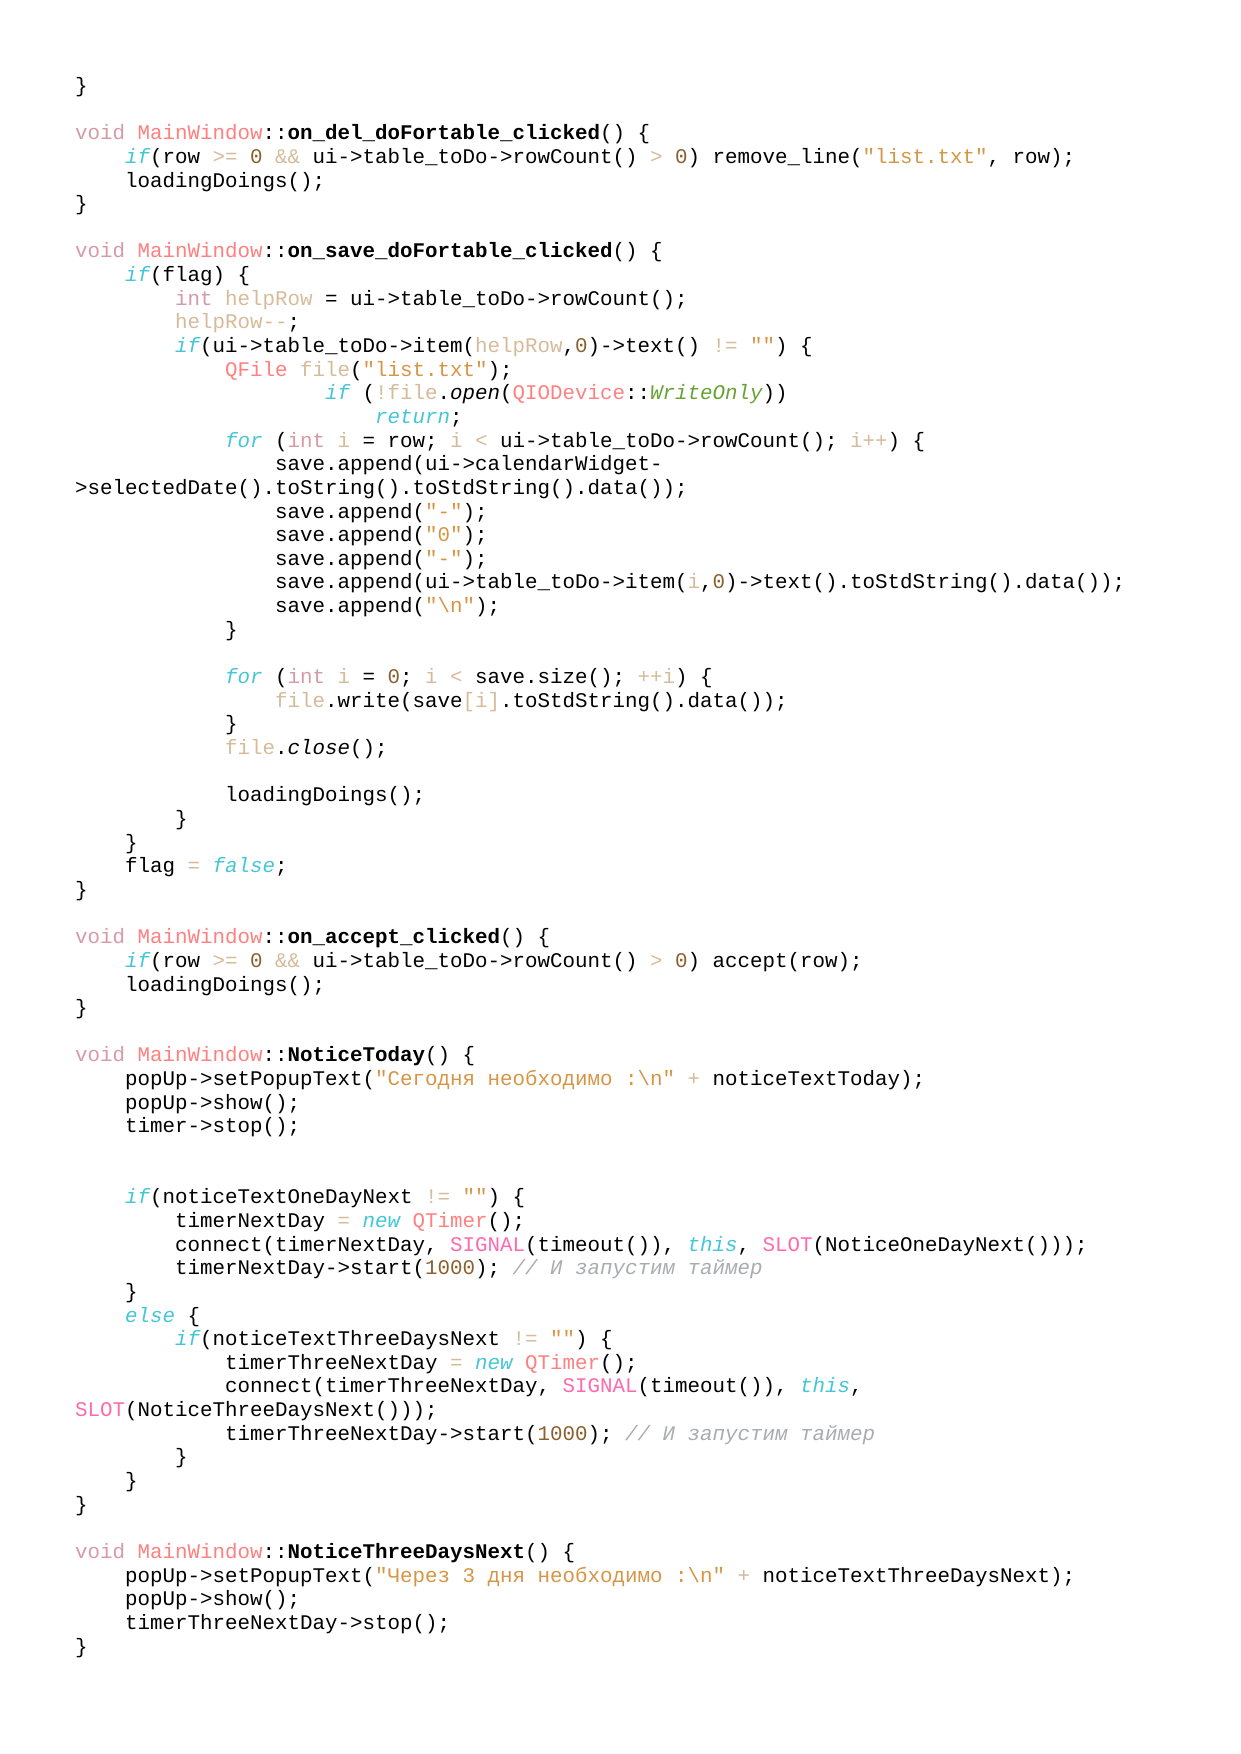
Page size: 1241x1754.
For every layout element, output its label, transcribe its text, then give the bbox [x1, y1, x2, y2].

text save.append("-"); [75, 548, 1165, 572]
text timerThreeNextDay = new QTimer(); [75, 1352, 1165, 1376]
text save.append(ui->table_toDo->item(i,0)->text().toStdString().data()); [75, 572, 1165, 595]
text timer->stop(); [75, 1115, 1165, 1139]
text void MainWindow::on_save_doFortable_clicked() { [75, 241, 1165, 264]
text timerNextDay->start(1000); // И запустим таймер [75, 1257, 1165, 1281]
text loadingDoings(); [75, 169, 1165, 193]
text loadingDoings(); [75, 973, 1165, 997]
text if(ui->table_toDo->item(helpRow,0)->text() != "") { [75, 335, 1165, 359]
text } [75, 808, 1165, 832]
text timerNextDay = new QTimer(); [75, 1210, 1165, 1234]
text if(row >= 0 && ui->table_toDo->rowCount() > 0) remove_line("list.txt", row); [75, 146, 1165, 169]
text timerThreeNextDay->start(1000); // И запустим таймер [75, 1423, 1165, 1446]
text int helpRow = ui->table_toDo->rowCount(); [75, 288, 1165, 311]
text if(noticeTextThreeDaysNext != "") { [75, 1328, 1165, 1352]
text helpRow--; [75, 311, 1165, 335]
text connect(timerNextDay, SIGNAL(timeout()), this, SLOT(NoticeOneDayNext())); [75, 1234, 1165, 1257]
text } [75, 879, 1165, 903]
text } [75, 713, 1165, 737]
text for (int i = row; i < ui->table_toDo->rowCount(); i++) { [75, 430, 1165, 453]
text } [75, 75, 1165, 99]
text } [75, 997, 1165, 1021]
text } [75, 1281, 1165, 1304]
text } [75, 193, 1165, 217]
text popUp->setPopupText("Через 3 дня необходимо :\n" + noticeTextThreeDaysNext); [75, 1565, 1165, 1588]
text save.append("0"); [75, 524, 1165, 548]
text if(row >= 0 && ui->table_toDo->rowCount() > 0) accept(row); [75, 950, 1165, 973]
text save.append("-"); [75, 501, 1165, 524]
text save.append(ui->calendarWidget->selectedDate().toString().toStdString().data()); [75, 453, 1165, 501]
text popUp->show(); [75, 1588, 1165, 1612]
text } [75, 1494, 1165, 1517]
text for (int i = 0; i < save.size(); ++i) { [75, 666, 1165, 690]
text } [75, 1470, 1165, 1494]
text } [75, 1446, 1165, 1470]
text file.close(); [75, 737, 1165, 761]
text } [75, 832, 1165, 855]
text void MainWindow::on_accept_clicked() { [75, 926, 1165, 950]
text } [75, 619, 1165, 642]
text QFile file("list.txt"); [75, 359, 1165, 382]
text popUp->show(); [75, 1092, 1165, 1115]
text file.write(save[i].toStdString().data()); [75, 690, 1165, 713]
text if (!file.open(QIODevice::WriteOnly)) [75, 382, 1165, 406]
text return; [75, 406, 1165, 430]
text connect(timerThreeNextDay, SIGNAL(timeout()), this, SLOT(NoticeThreeDaysNext())); [75, 1376, 1165, 1423]
text void MainWindow::NoticeThreeDaysNext() { [75, 1541, 1165, 1565]
text popUp->setPopupText("Сегодня необходимо :\n" + noticeTextToday); [75, 1068, 1165, 1092]
text void MainWindow::NoticeToday() { [75, 1044, 1165, 1068]
text flag = false; [75, 855, 1165, 879]
text if(flag) { [75, 264, 1165, 288]
text timerThreeNextDay->stop(); [75, 1612, 1165, 1636]
text else { [75, 1304, 1165, 1328]
text save.append("\n"); [75, 595, 1165, 619]
text void MainWindow::on_del_doFortable_clicked() { [75, 122, 1165, 146]
text loadingDoings(); [75, 784, 1165, 808]
text } [75, 1636, 1165, 1659]
text if(noticeTextOneDayNext != "") { [75, 1186, 1165, 1210]
